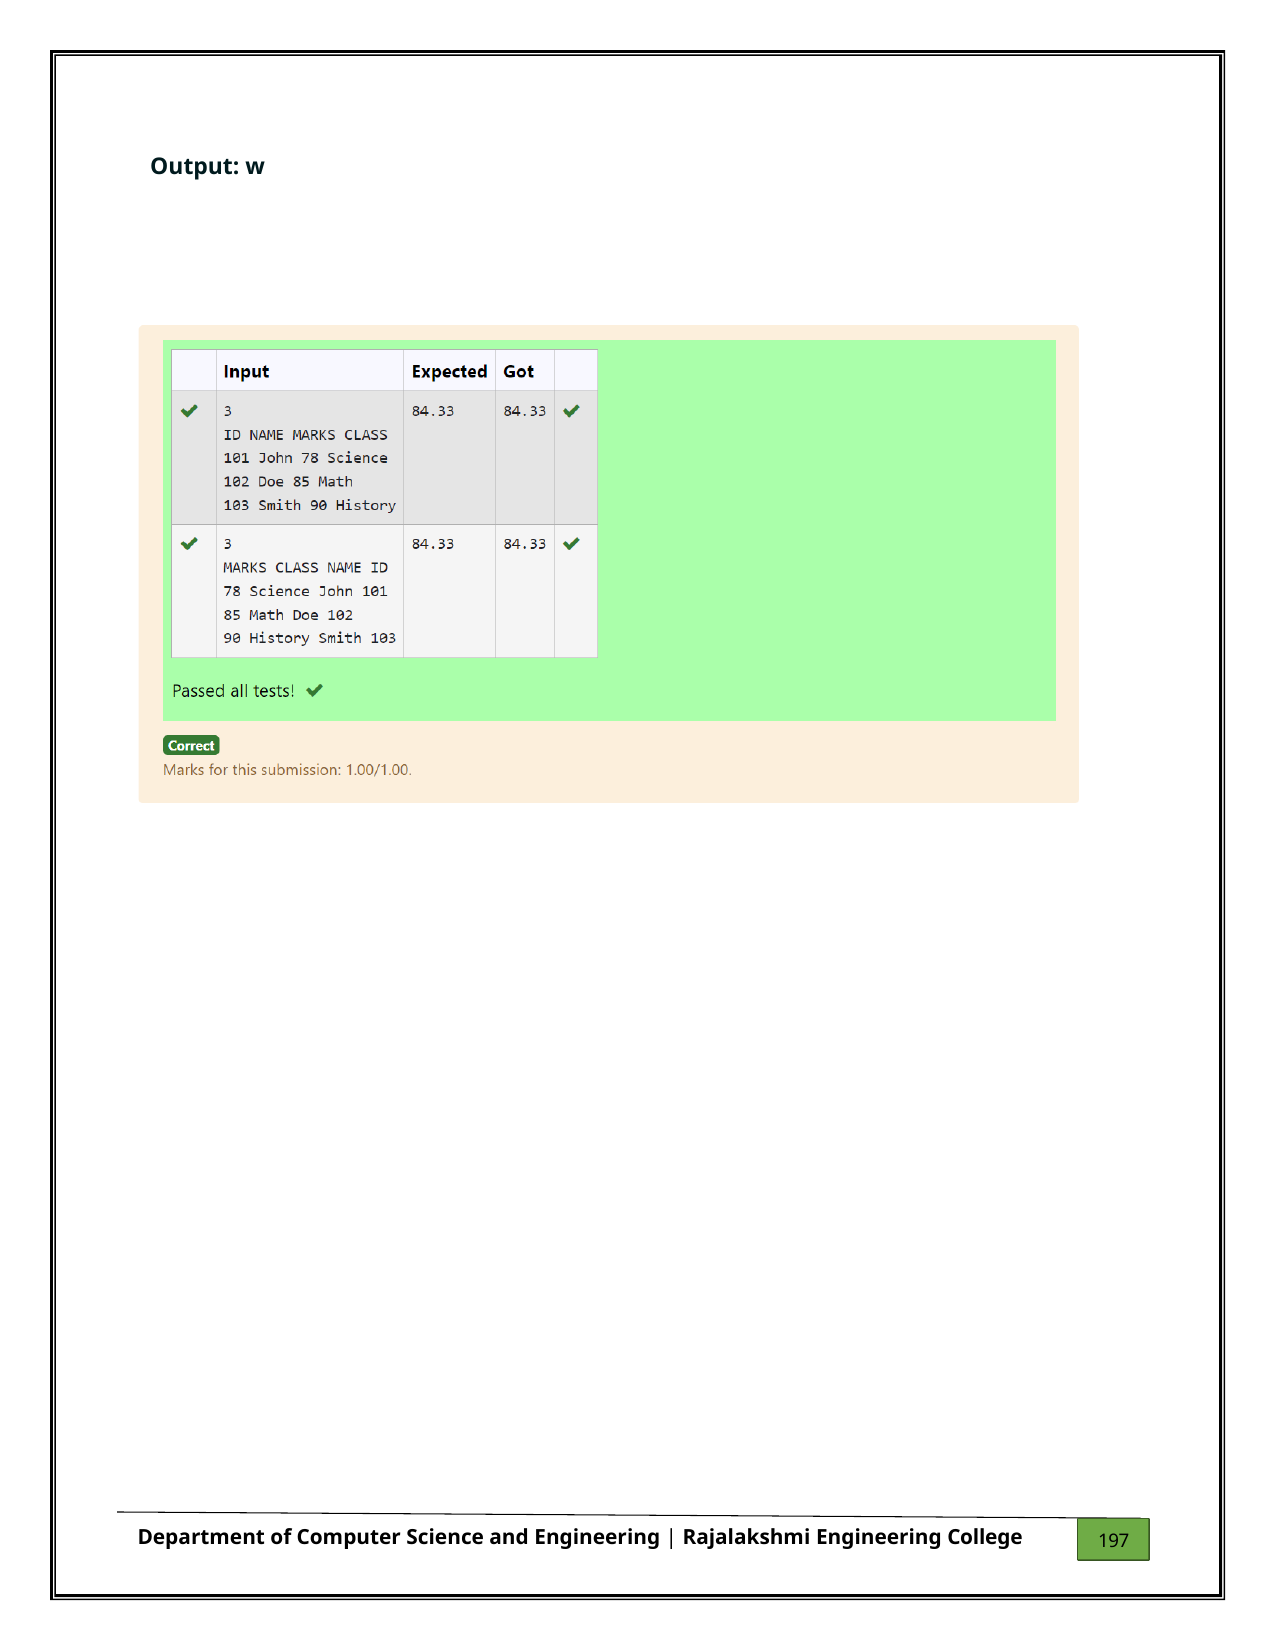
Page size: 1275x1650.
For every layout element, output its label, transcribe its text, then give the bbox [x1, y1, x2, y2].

text Output: w [150, 150, 1137, 181]
picture [138, 325, 1079, 803]
